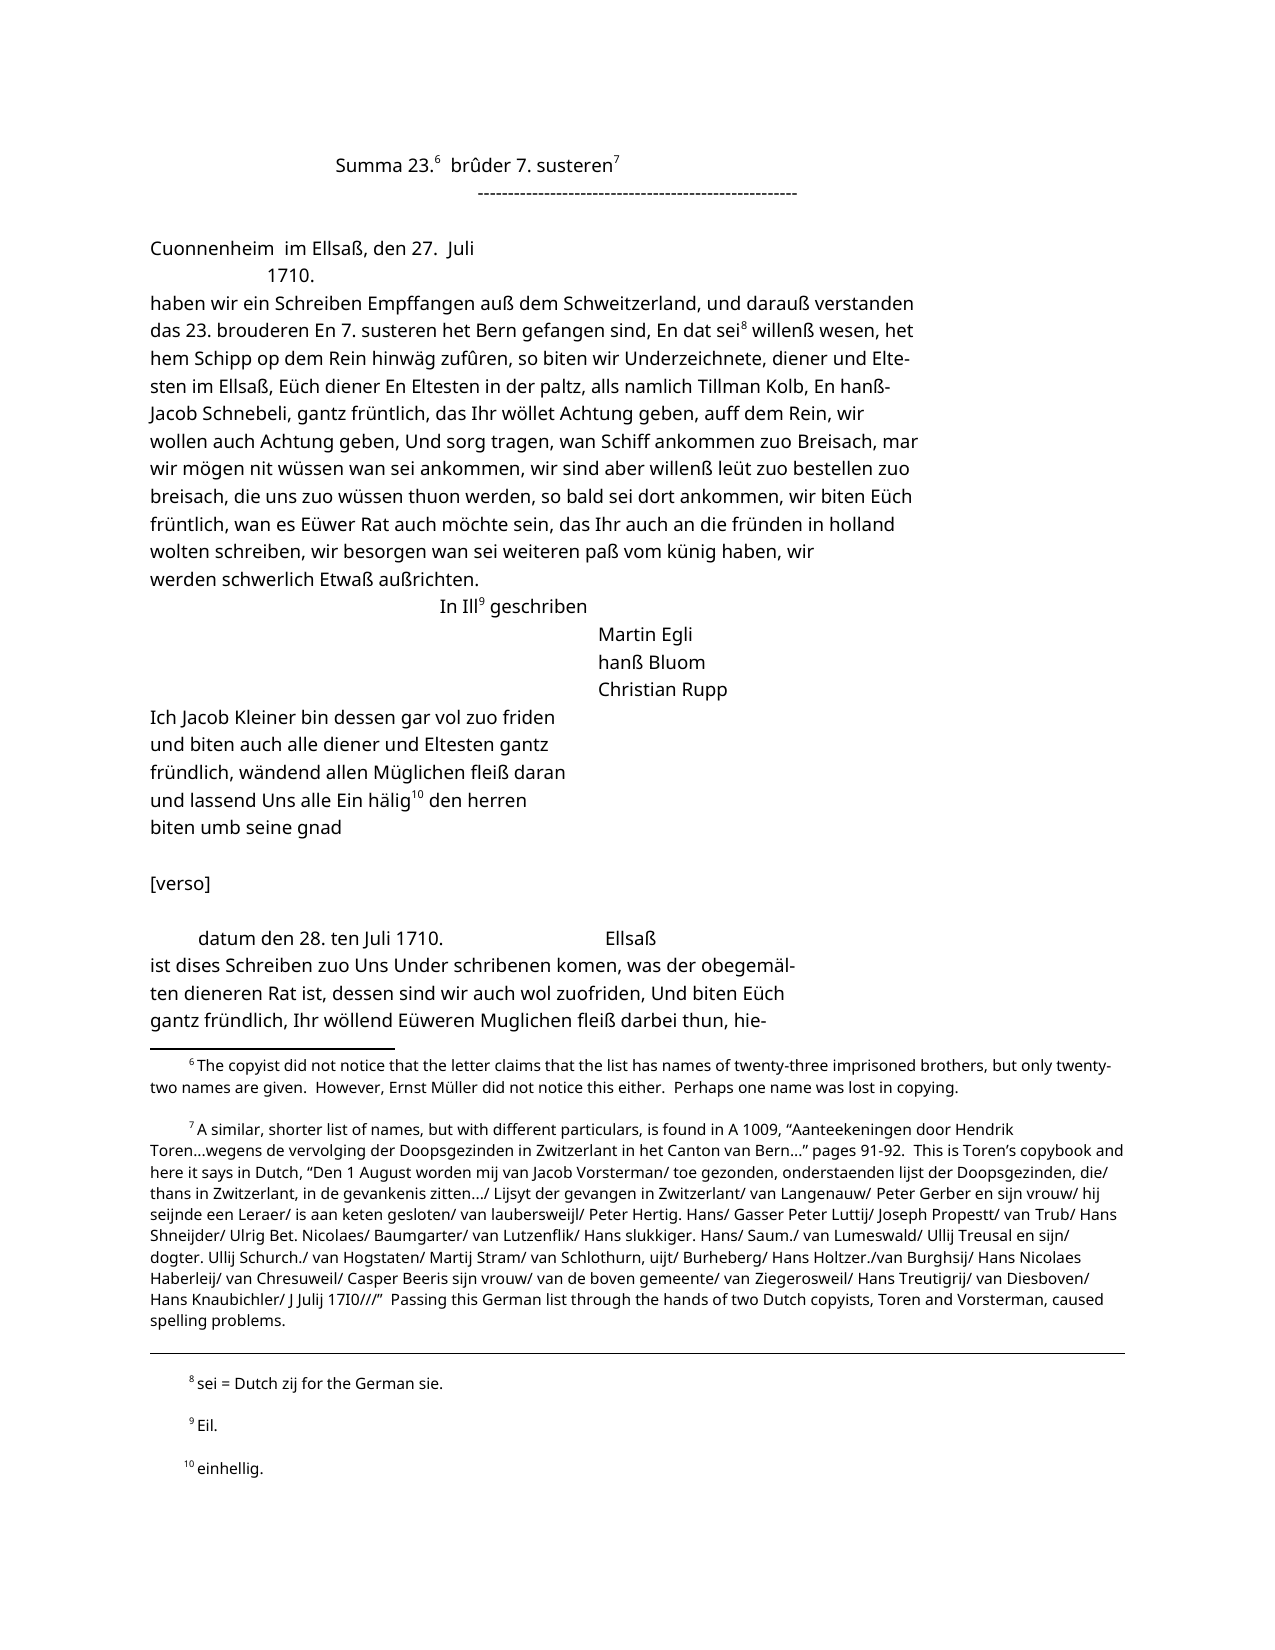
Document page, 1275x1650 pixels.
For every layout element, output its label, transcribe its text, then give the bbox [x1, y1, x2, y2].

text 1710. [150, 260, 1125, 288]
text [verso] [150, 868, 1125, 895]
text In Ill geschriben [150, 592, 1125, 619]
text biten umb seine gnad [150, 812, 1125, 840]
text hanß Bluom [150, 647, 1125, 674]
text ist dises Schreiben zuo Uns Under schribenen komen, was der obegemäl- [150, 951, 1125, 978]
text Martin Egli [150, 619, 1125, 647]
text gantz fründlich, Ihr wöllend Eüweren Muglichen fleiß darbei thun, hie- [150, 1006, 1125, 1033]
text wollen auch Achtung geben, Und sorg tragen, wan Schiff ankommen zuo Breisach, mar [150, 426, 1125, 454]
text Christian Rupp [150, 674, 1125, 702]
text breisach, die uns zuo wüssen thuon werden, so bald sei dort ankommen, wir biten Eüch [150, 481, 1125, 509]
text werden schwerlich Etwaß außrichten. [150, 564, 1125, 592]
text Jacob Schnebeli, gantz früntlich, das Ihr wöllet Achtung geben, auff dem Rein, wir [150, 398, 1125, 426]
text ----------------------------------------------------- [150, 178, 1125, 205]
text wolten schreiben, wir besorgen wan sei weiteren paß vom künig haben, wir [150, 536, 1125, 564]
text Summa 23. brûder 7. susteren [150, 150, 1125, 178]
text Ich Jacob Kleiner bin dessen gar vol zuo friden [150, 702, 1125, 730]
text sten im Ellsaß, Eüch diener En Eltesten in der paltz, alls namlich Tillman Kolb, En hanß- [150, 371, 1125, 398]
text datum den 28. ten Juli 1710. Ellsaß [150, 923, 1125, 951]
text und lassend Uns alle Ein hälig den herren [150, 785, 1125, 812]
text und biten auch alle diener und Eltesten gantz [150, 730, 1125, 757]
text wir mögen nit wüssen wan sei ankommen, wir sind aber willenß leüt zuo bestellen zuo [150, 454, 1125, 481]
text das 23. brouderen En 7. susteren het Bern gefangen sind, En dat sei willenß wesen, het [150, 316, 1125, 343]
text haben wir ein Schreiben Empffangen auß dem Schweitzerland, und darauß verstanden [150, 288, 1125, 316]
text Cuonnenheim im Ellsaß, den 27. Juli [150, 233, 1125, 260]
text ten dieneren Rat ist, dessen sind wir auch wol zuofriden, Und biten Eüch [150, 978, 1125, 1006]
text früntlich, wan es Eüwer Rat auch möchte sein, das Ihr auch an die fründen in holland [150, 509, 1125, 536]
text fründlich, wändend allen Müglichen fleiß daran [150, 757, 1125, 785]
text hem Schipp op dem Rein hinwäg zufûren, so biten wir Underzeichnete, diener und Elte- [150, 343, 1125, 371]
